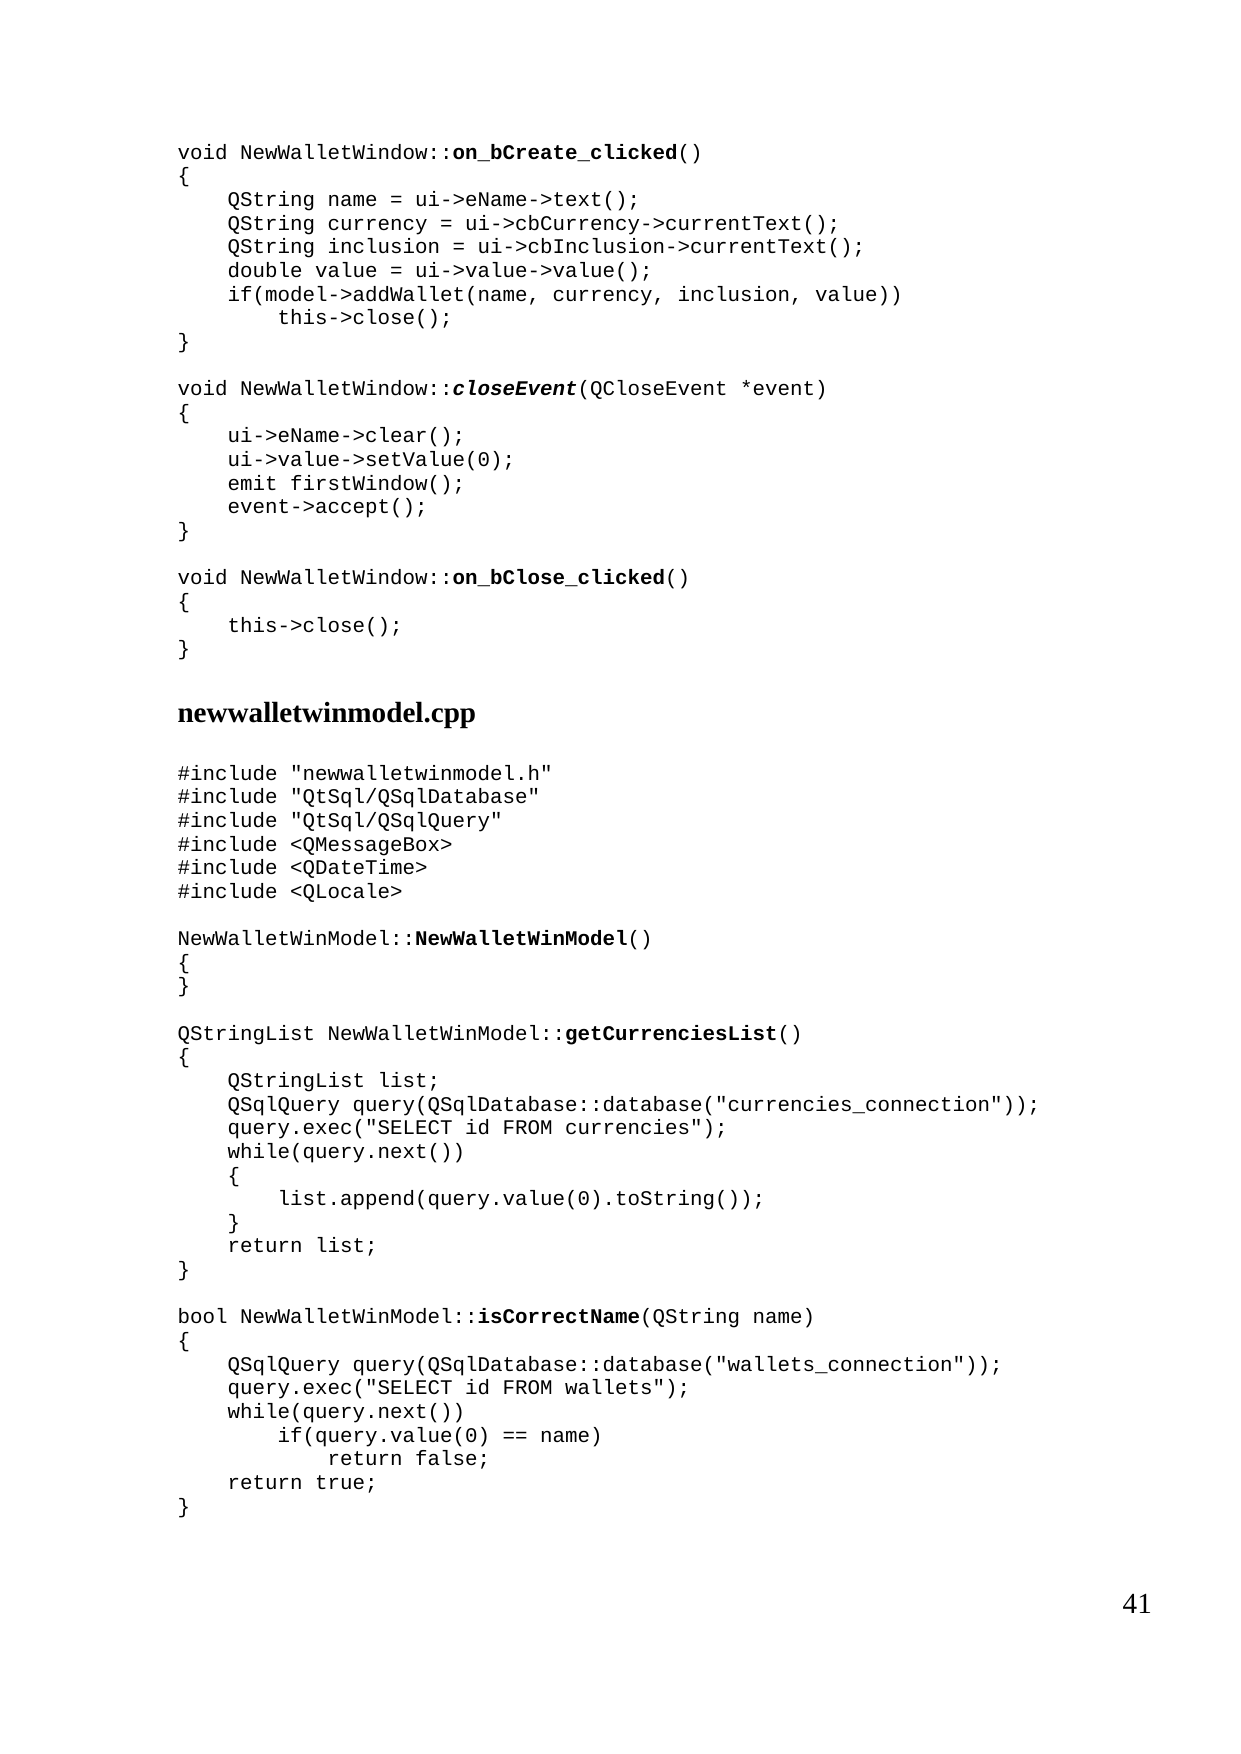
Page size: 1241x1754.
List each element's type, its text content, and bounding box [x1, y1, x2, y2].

text this->close(); [177, 307, 1152, 331]
text NewWalletWinModel::NewWalletWinModel() [177, 928, 1152, 952]
text void NewWalletWindow::closeEvent(QCloseEvent *event) [177, 378, 1152, 402]
text QString currency = ui->cbCurrency->currentText(); [177, 213, 1152, 236]
text emit firstWindow(); [177, 473, 1152, 496]
text return false; [177, 1448, 1152, 1472]
text void NewWalletWindow::on_bClose_clicked() [177, 567, 1152, 591]
text return true; [177, 1472, 1152, 1496]
text } [177, 1259, 1152, 1283]
text } [177, 331, 1152, 354]
text query.exec("SELECT id FROM currencies"); [177, 1117, 1152, 1141]
text list.append(query.value(0).toString()); [177, 1188, 1152, 1212]
text { [177, 402, 1152, 426]
text if(query.value(0) == name) [177, 1425, 1152, 1448]
text QSqlQuery query(QSqlDatabase::database("wallets_connection")); [177, 1354, 1152, 1377]
text { [177, 1164, 1152, 1188]
text QStringList NewWalletWinModel::getCurrenciesList() [177, 1023, 1152, 1046]
text #include <QDateTime> [177, 857, 1152, 881]
text event->accept(); [177, 496, 1152, 520]
text this->close(); [177, 615, 1152, 638]
text if(model->addWallet(name, currency, inclusion, value)) [177, 284, 1152, 307]
text ui->eName->clear(); [177, 426, 1152, 449]
text #include "QtSql/QSqlDatabase" [177, 786, 1152, 810]
text while(query.next()) [177, 1401, 1152, 1425]
text newwalletwinmodel.cpp [177, 696, 1152, 729]
text } [177, 638, 1152, 662]
text #include "newwalletwinmodel.h" [177, 763, 1152, 786]
text #include <QMessageBox> [177, 833, 1152, 857]
text QString inclusion = ui->cbInclusion->currentText(); [177, 236, 1152, 260]
text { [177, 1046, 1152, 1070]
text } [177, 975, 1152, 999]
text QString name = ui->eName->text(); [177, 189, 1152, 213]
text ui->value->setValue(0); [177, 449, 1152, 473]
text } [177, 1212, 1152, 1236]
text { [177, 165, 1152, 189]
text QStringList list; [177, 1070, 1152, 1094]
text #include <QLocale> [177, 881, 1152, 904]
text { [177, 591, 1152, 615]
text void NewWalletWindow::on_bCreate_clicked() [177, 142, 1152, 165]
text return list; [177, 1236, 1152, 1259]
text #include "QtSql/QSqlQuery" [177, 810, 1152, 833]
text { [177, 1330, 1152, 1354]
text while(query.next()) [177, 1141, 1152, 1164]
text QSqlQuery query(QSqlDatabase::database("currencies_connection")); [177, 1094, 1152, 1117]
text query.exec("SELECT id FROM wallets"); [177, 1377, 1152, 1401]
text { [177, 952, 1152, 975]
text } [177, 520, 1152, 544]
text } [177, 1496, 1152, 1519]
text bool NewWalletWinModel::isCorrectName(QString name) [177, 1306, 1152, 1330]
text double value = ui->value->value(); [177, 260, 1152, 284]
